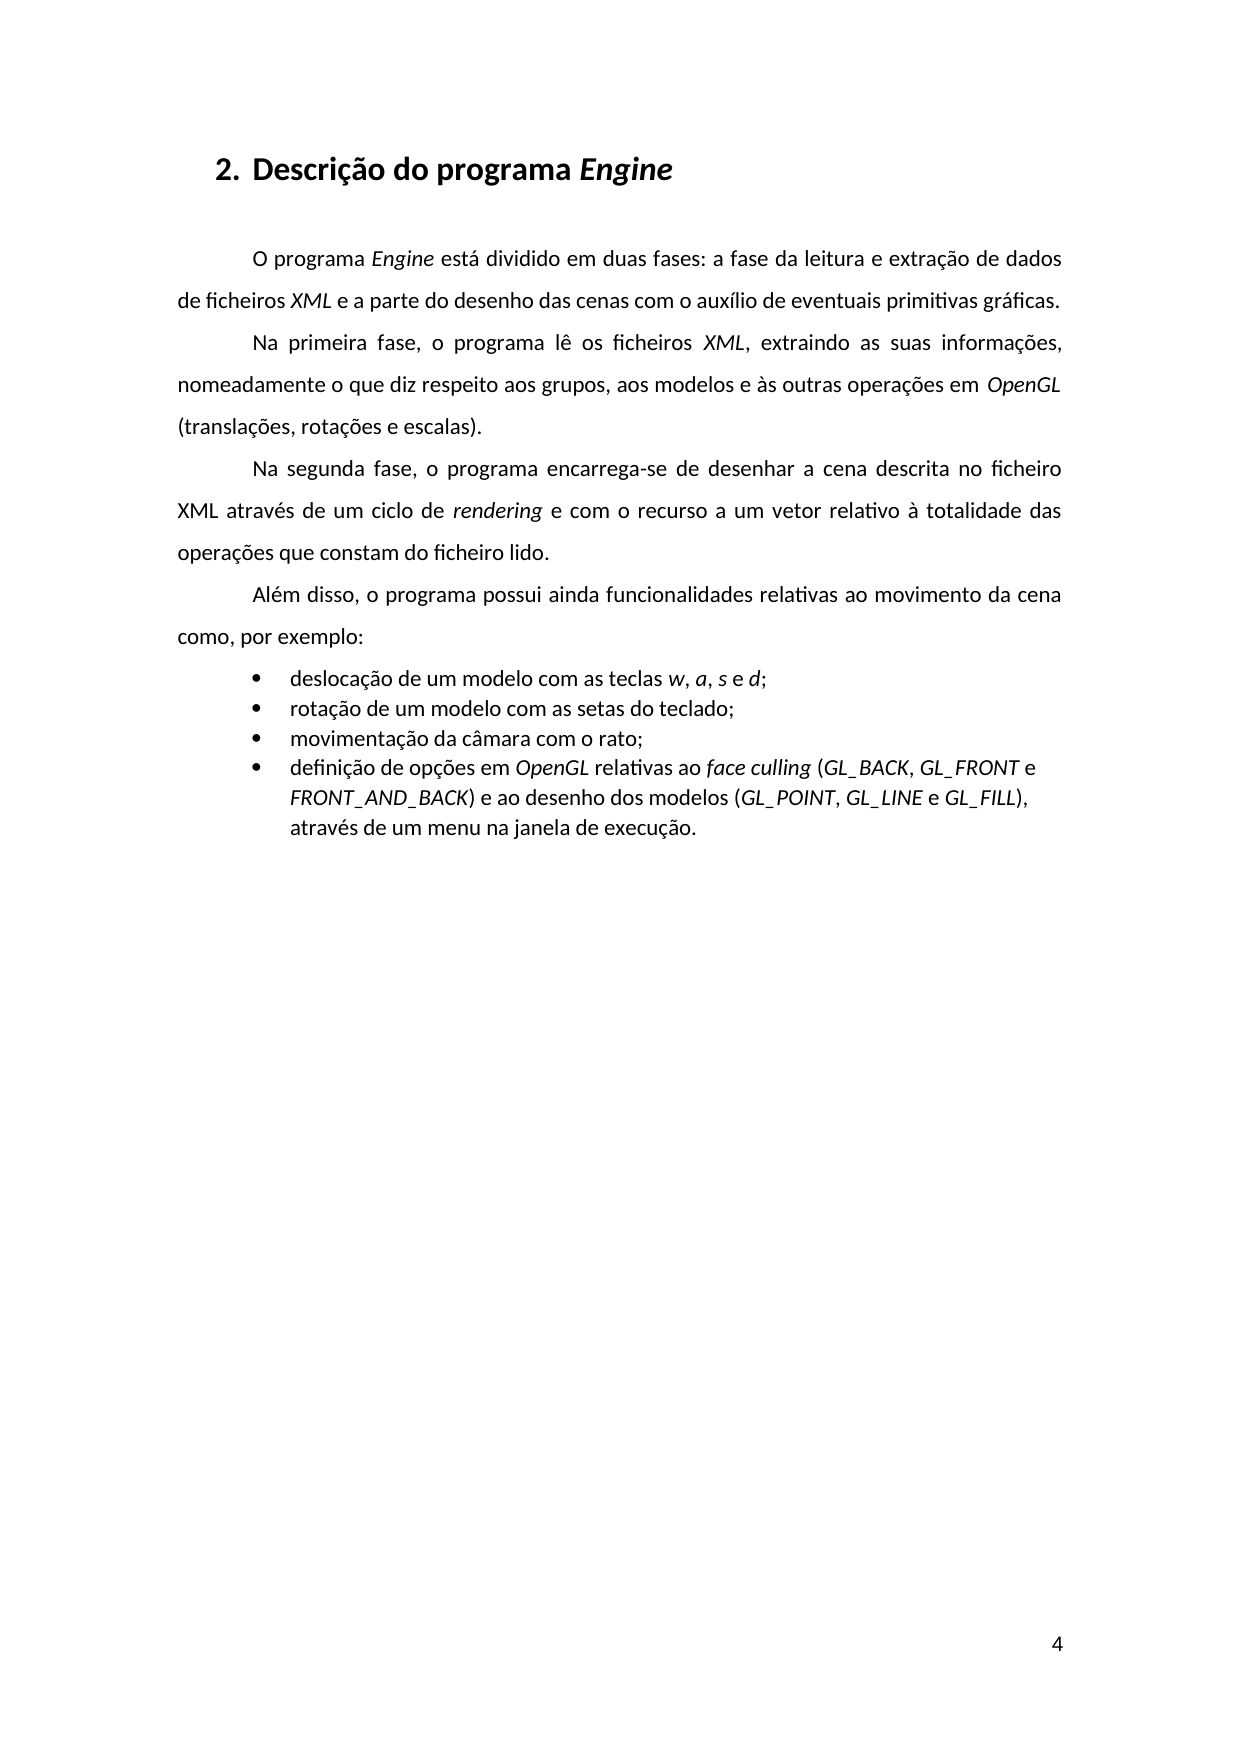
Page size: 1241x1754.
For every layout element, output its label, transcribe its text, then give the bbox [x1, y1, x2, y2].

list definição de opções em OpenGL relativas ao face culling (GL_BACK, GL_FRONT e FRONT_AND_BACK) e ao desenho dos modelos (GL_POINT, GL_LINE e GL_FILL), através de um menu na janela de execução. [252, 753, 1063, 841]
list deslocação de um modelo com as teclas w, a, s e d; [252, 664, 1063, 692]
text Na primeira fase, o programa lê os ficheiros XML, extraindo as suas informações, nomeadamente o que diz respeito aos grupos, aos modelos e às outras operações em OpenGL (translações, rotações e escalas). [177, 328, 1063, 441]
list rotação de um modelo com as setas do teclado; [252, 694, 1063, 722]
subtitle Descrição do programa Engine [215, 148, 1063, 188]
text O programa Engine está dividido em duas fases: a fase da leitura e extração de dados de ficheiros XML e a parte do desenho das cenas com o auxílio de eventuais primitivas gráficas. [177, 244, 1063, 314]
list movimentação da câmara com o rato; [252, 724, 1063, 752]
text Na segunda fase, o programa encarrega-se de desenhar a cena descrita no ficheiro XML através de um ciclo de rendering e com o recurso a um vetor relativo à totalidade das operações que constam do ficheiro lido. [177, 454, 1063, 566]
text Além disso, o programa possui ainda funcionalidades relativas ao movimento da cena como, por exemplo: [177, 580, 1063, 650]
